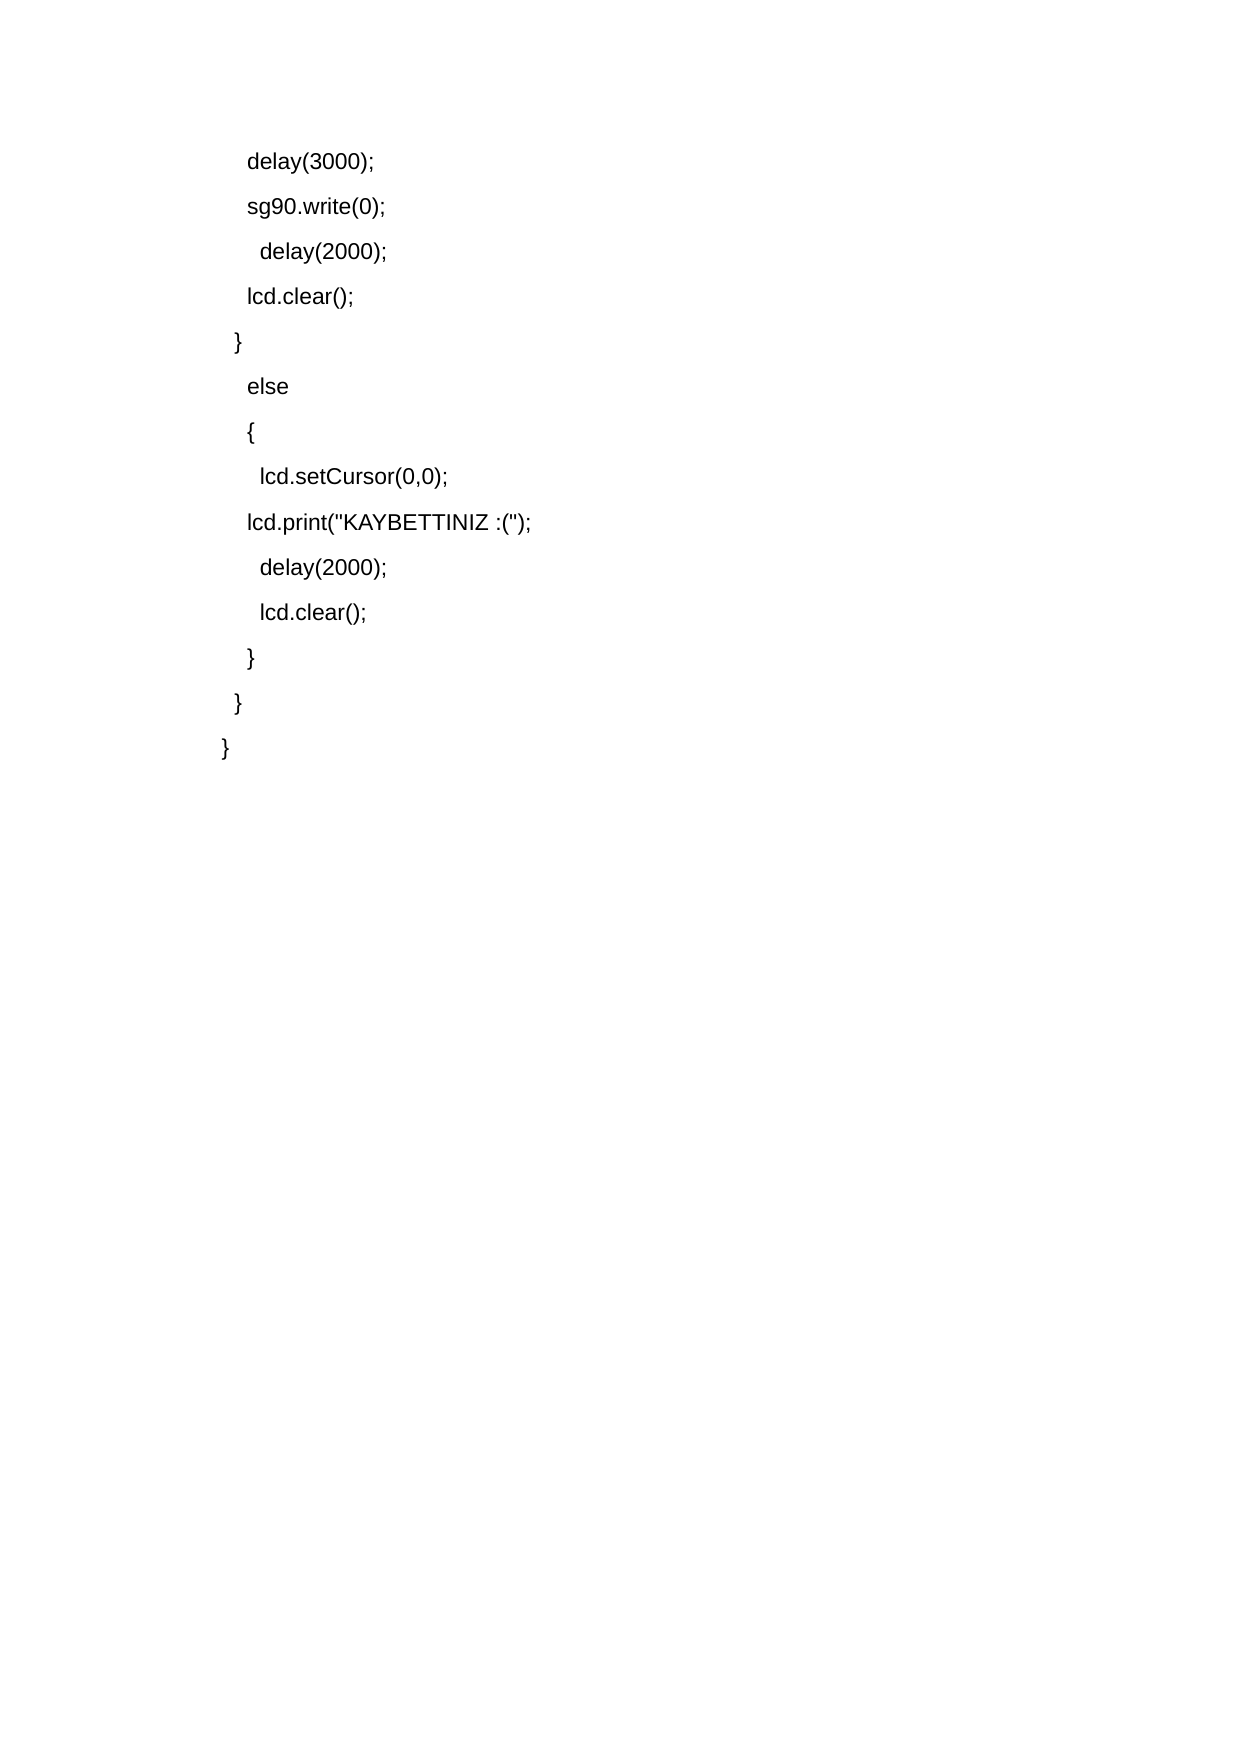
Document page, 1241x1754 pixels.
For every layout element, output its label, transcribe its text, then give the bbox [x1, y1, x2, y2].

text } [148, 689, 1093, 715]
text else [148, 373, 1093, 399]
text lcd.clear(); [148, 283, 1093, 309]
text lcd.clear(); [148, 599, 1093, 625]
text lcd.print("KAYBETTINIZ :("); [148, 508, 1093, 535]
text delay(3000); [148, 148, 1093, 174]
text } [148, 328, 1093, 354]
text { [148, 418, 1093, 444]
text delay(2000); [148, 238, 1093, 264]
text sg90.write(0); [148, 193, 1093, 219]
text delay(2000); [148, 553, 1093, 580]
text } [148, 734, 1093, 760]
text lcd.setCursor(0,0); [148, 463, 1093, 490]
text } [148, 644, 1093, 670]
